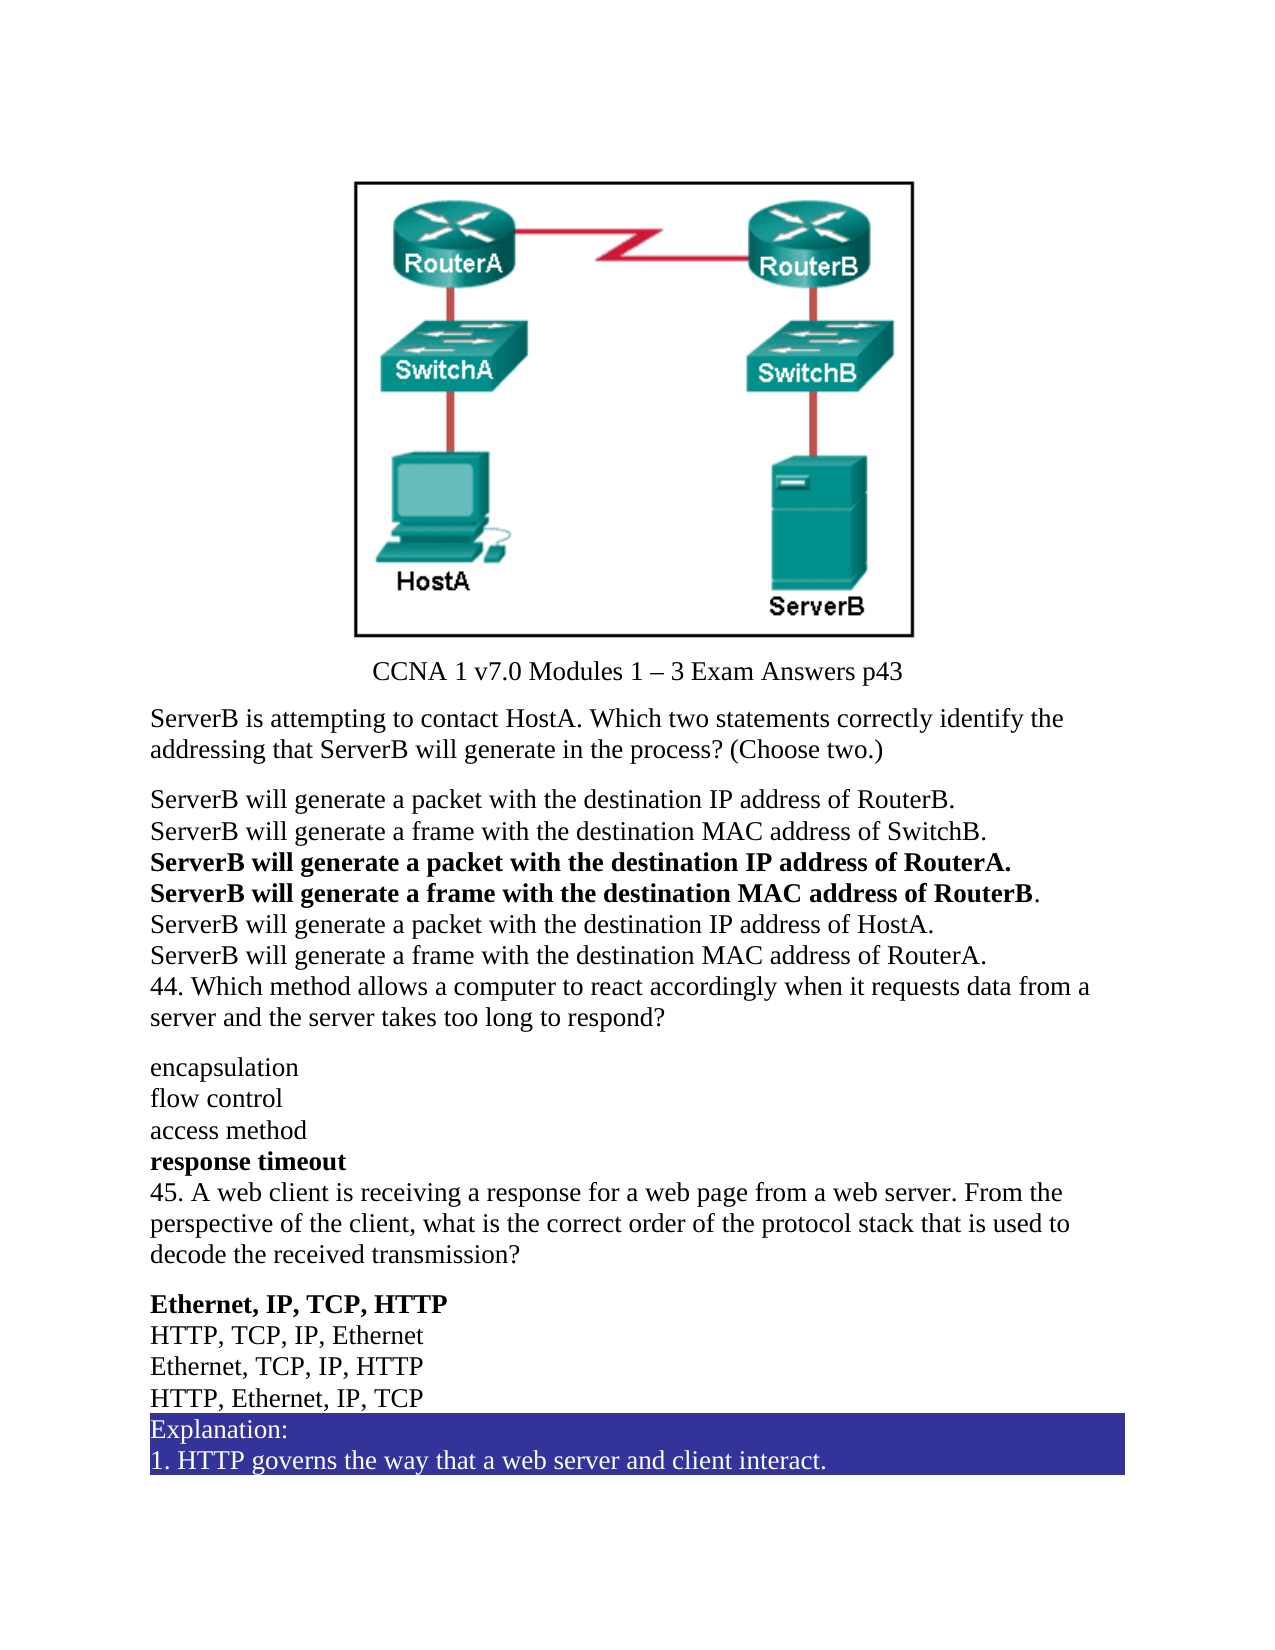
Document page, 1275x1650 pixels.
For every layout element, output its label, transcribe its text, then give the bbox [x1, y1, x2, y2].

text ServerB is attempting to contact HostA. Which two statements correctly identify the addressing that ServerB will generate in the process? (Choose two.) [150, 702, 1125, 765]
picture [331, 150, 944, 650]
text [150, 1413, 1125, 1475]
text 44. Which method allows a computer to react accordingly when it requests data from a server and the server takes too long to respond? [150, 970, 1125, 1033]
text encapsulation flow control access method response timeout [150, 1051, 1125, 1176]
text Ethernet, IP, TCP, HTTP HTTP, TCP, IP, Ethernet Ethernet, TCP, IP, HTTP HTTP, Ethernet, IP, TCP [150, 1288, 1125, 1413]
text ServerB will generate a packet with the destination IP address of RouterB. ServerB will generate a frame with the destination MAC address of SwitchB. ServerB will generate a packet with the destination IP address of RouterA. ServerB will generate a frame with the destination MAC address of RouterB. ServerB will generate a packet with the destination IP address of HostA. ServerB will generate a frame with the destination MAC address of RouterA. [150, 783, 1125, 970]
text 45. A web client is receiving a response for a web page from a web server. From the perspective of the client, what is the correct order of the protocol stack that is used to decode the received transmission? [150, 1176, 1125, 1269]
text CCNA 1 v7.0 Modules 1 – 3 Exam Answers p43 [150, 655, 1125, 686]
